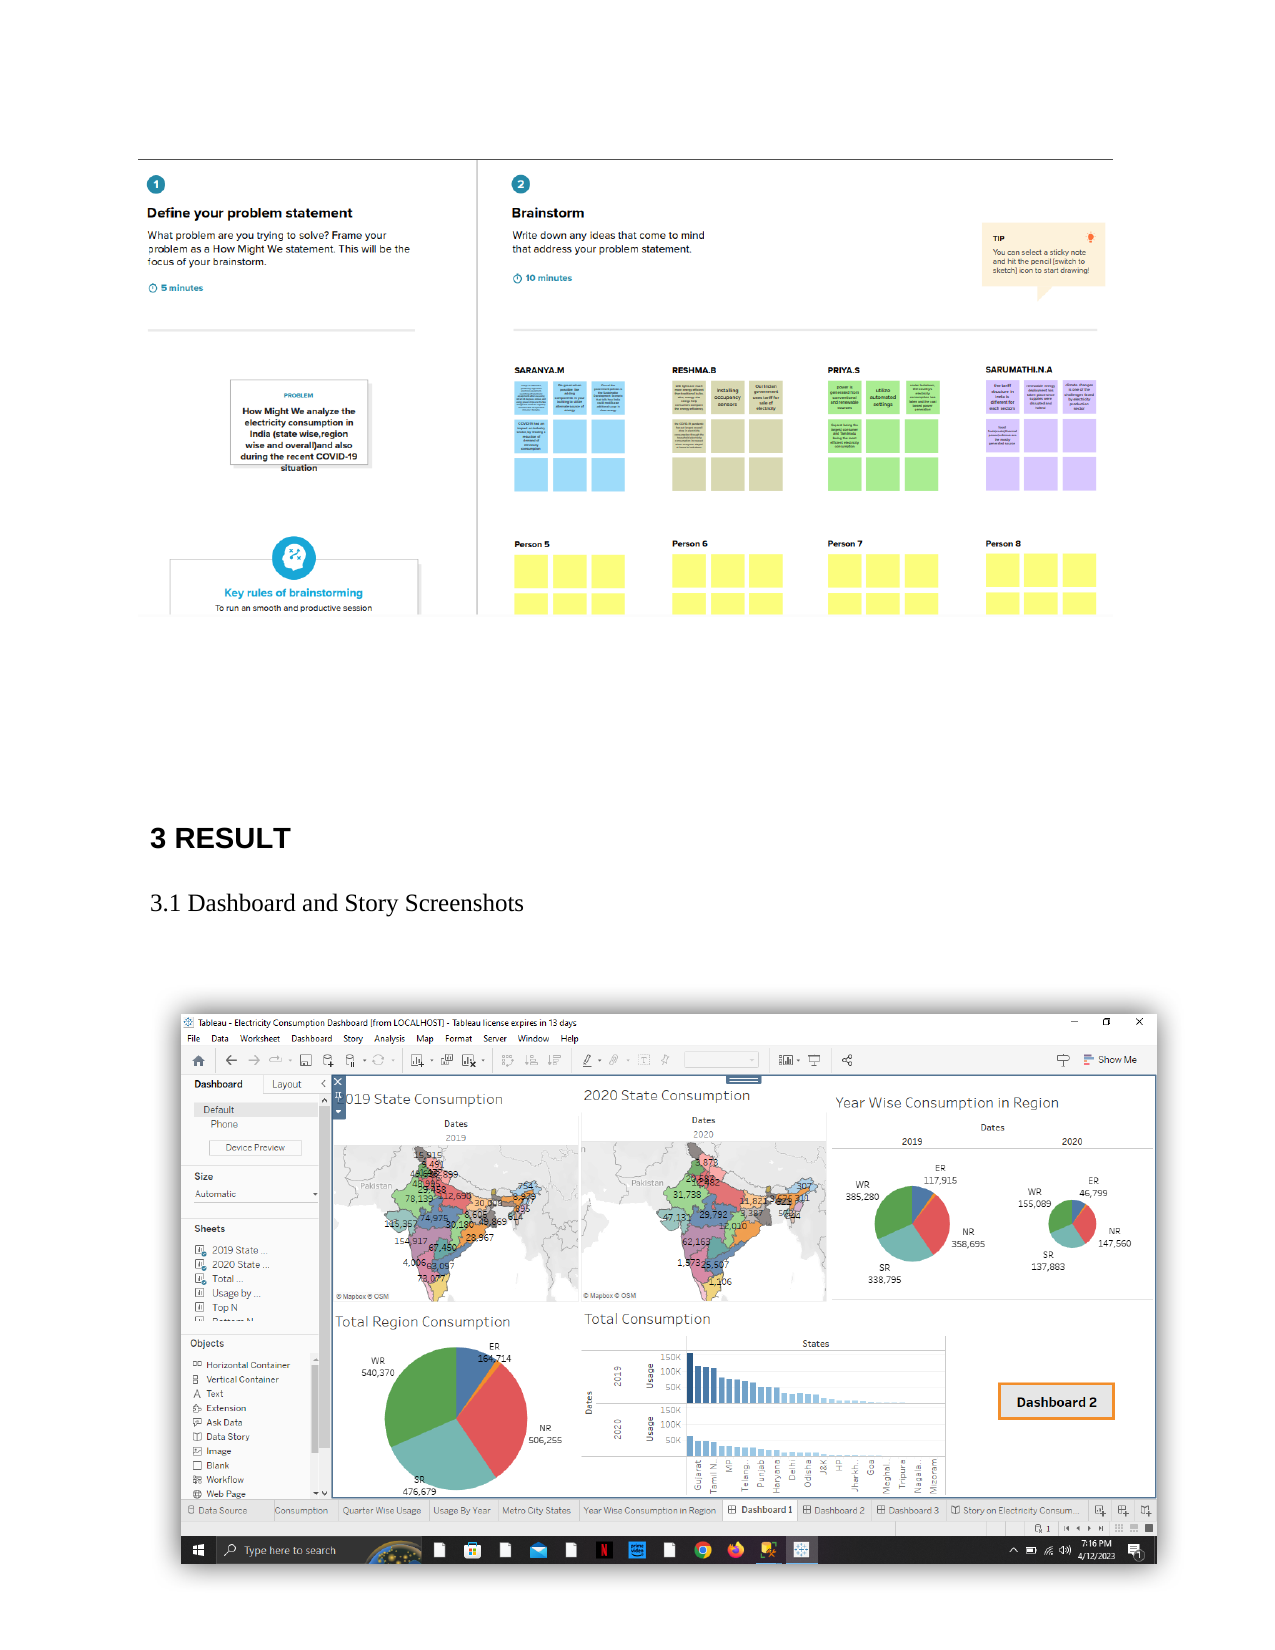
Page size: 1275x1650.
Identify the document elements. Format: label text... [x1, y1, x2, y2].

picture [181, 1014, 1157, 1564]
text 3.1 Dashboard and Story Screenshots [150, 888, 1125, 945]
text 3 RESULT [150, 821, 1125, 854]
